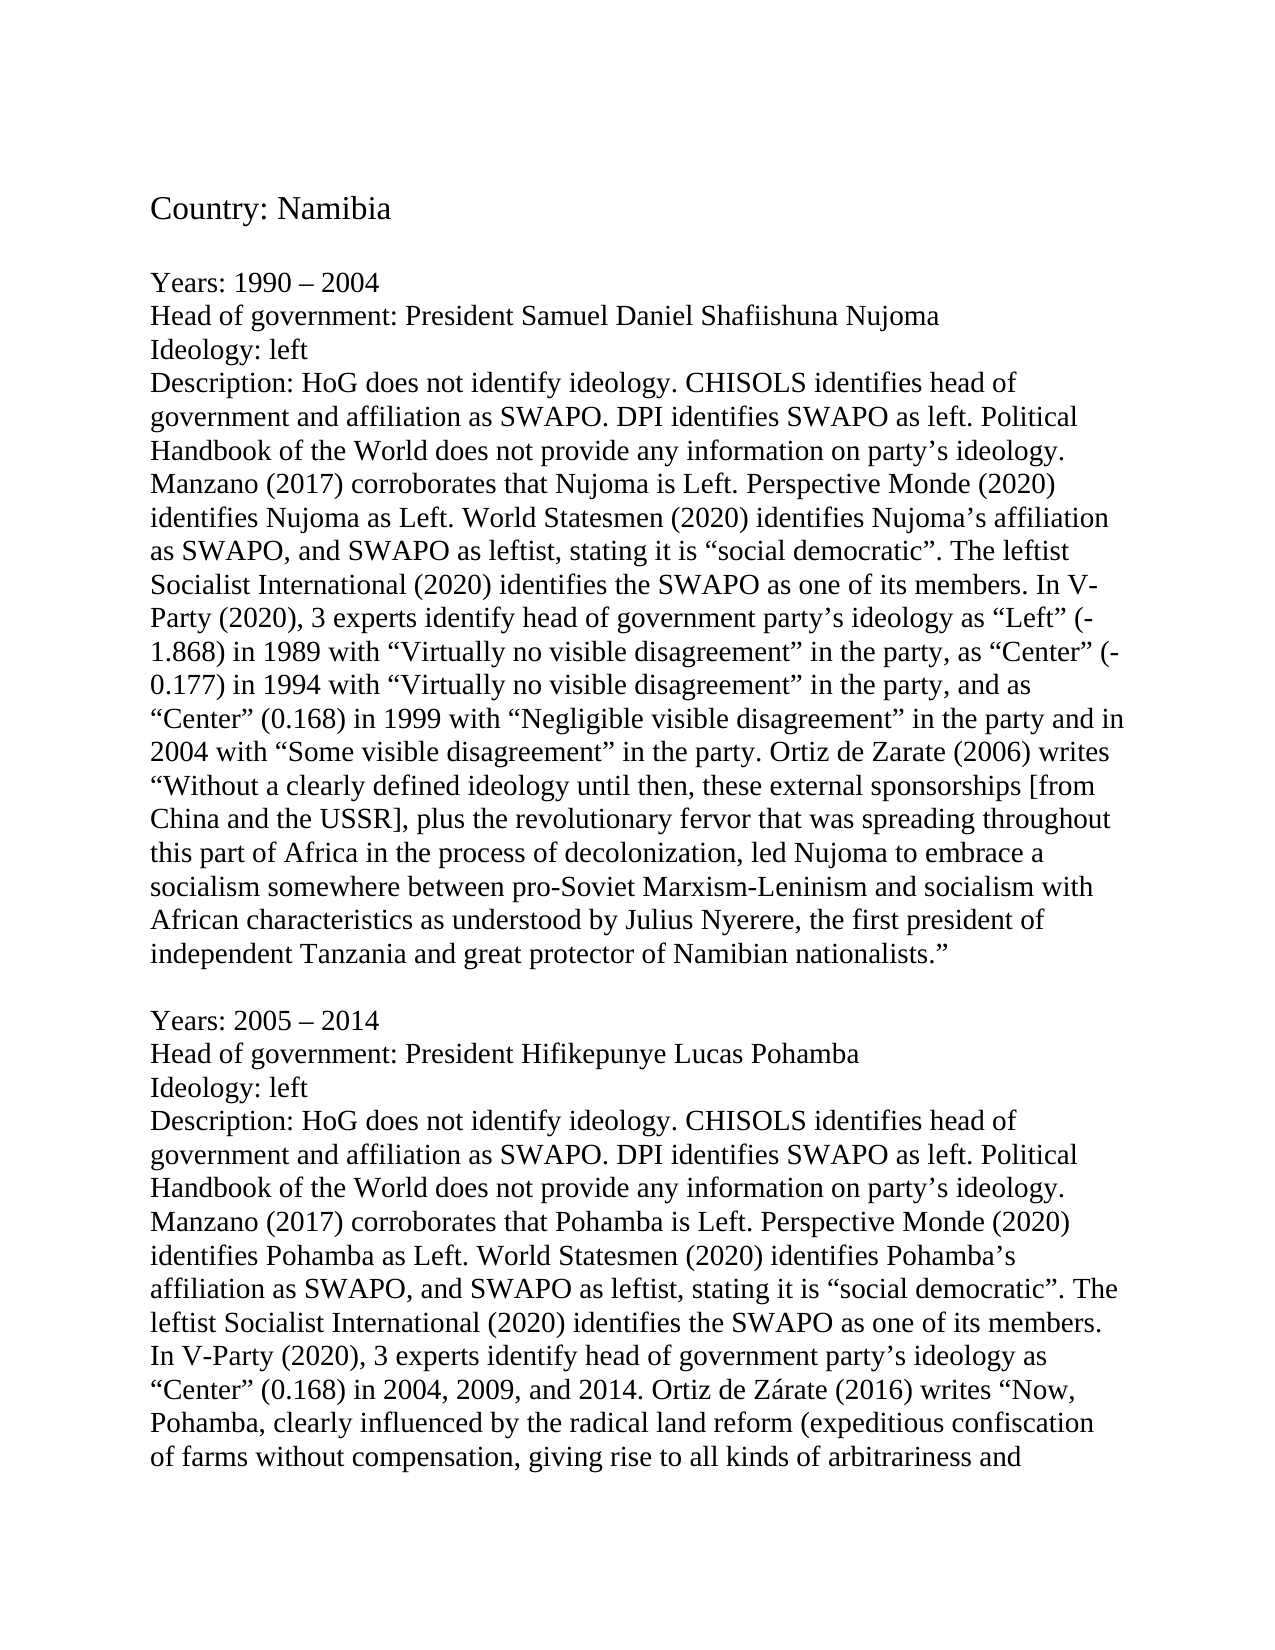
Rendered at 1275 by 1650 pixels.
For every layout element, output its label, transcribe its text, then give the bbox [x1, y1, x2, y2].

text Ideology: left [150, 1070, 1125, 1103]
text Head of government: President Samuel Daniel Shafiishuna Nujoma [150, 298, 1125, 332]
text Description: HoG does not identify ideology. CHISOLS identifies head of government and affiliation as SWAPO. DPI identifies SWAPO as left. Political [150, 366, 1125, 433]
text Handbook of the World does not provide any information on party’s ideology. Manzano (2017) corroborates that Nujoma is Left. Perspective Monde (2020) identifies Nujoma as Left. World Statesmen (2020) identifies Nujoma’s affiliation as SWAPO, and SWAPO as leftist, stating it is “social democratic”. The leftist Socialist International (2020) identifies the SWAPO as one of its members. In V-Party (2020), 3 experts identify head of government party’s ideology as “Left” (-1.868) in 1989 with “Virtually no visible disagreement” in the party, as “Center” (-0.177) in 1994 with “Virtually no visible disagreement” in the party, and as “Center” (0.168) in 1999 with “Negligible visible disagreement” in the party and in 2004 with “Some visible disagreement” in the party. Ortiz de Zarate (2006) writes “Without a clearly defined ideology until then, these external sponsorships [from China and the USSR], plus the revolutionary fervor that was spreading throughout this part of Africa in the process of decolonization, led Nujoma to embrace a socialism somewhere between pro-Soviet Marxism-Leninism and socialism with African characteristics as understood by Julius Nyerere, the first president of independent Tanzania and great protector of Namibian nationalists.” [150, 433, 1125, 969]
text Head of government: President Hifikepunye Lucas Pohamba [150, 1036, 1125, 1070]
text Years: 2005 – 2014 [150, 1003, 1125, 1036]
text Description: HoG does not identify ideology. CHISOLS identifies head of government and affiliation as SWAPO. DPI identifies SWAPO as left. Political [150, 1103, 1125, 1171]
text Ideology: left [150, 332, 1125, 366]
text Years: 1990 – 2004 [150, 265, 1125, 298]
text Country: Namibia [150, 188, 1125, 227]
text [150, 1171, 1125, 1472]
